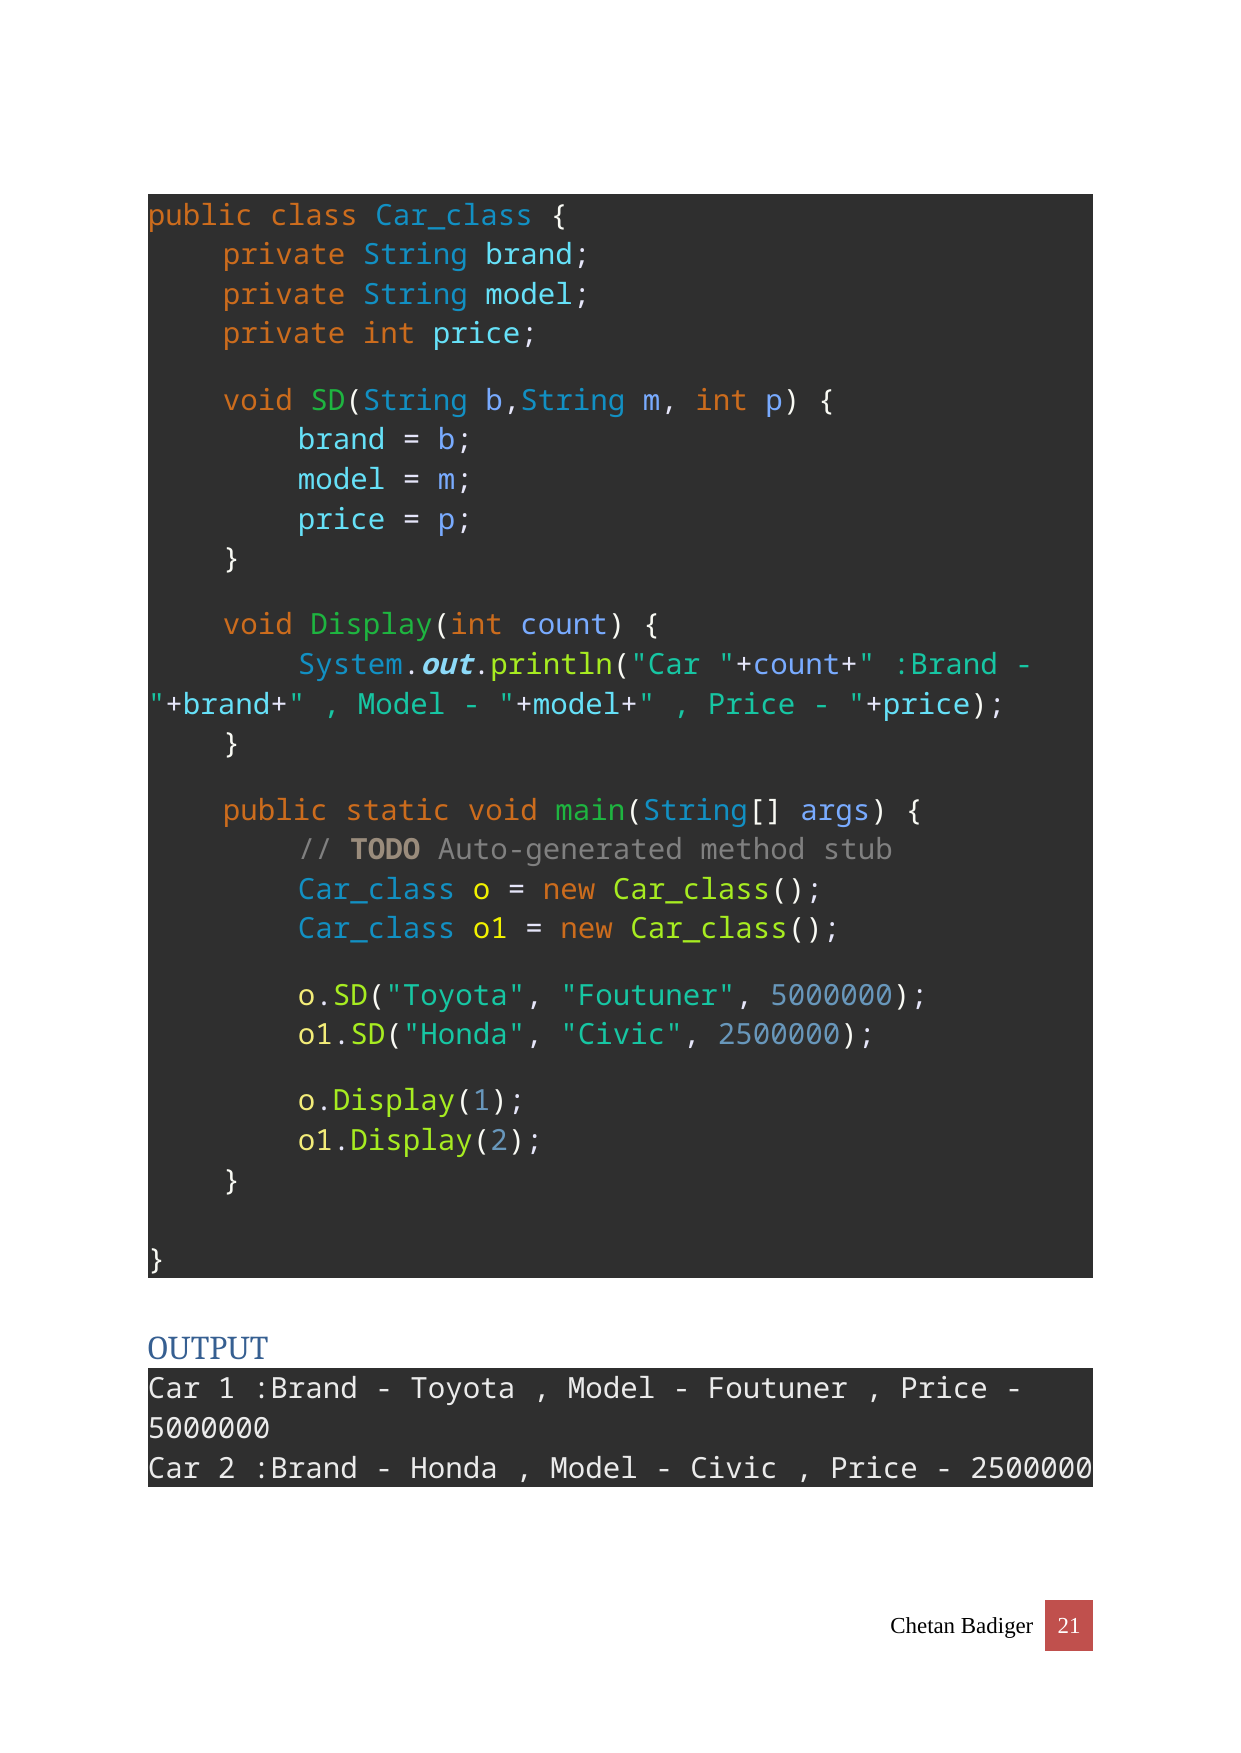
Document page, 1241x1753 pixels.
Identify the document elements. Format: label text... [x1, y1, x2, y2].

text model = m; [148, 458, 1093, 498]
text private int price; [148, 313, 1093, 352]
text o.Display(1); [148, 1079, 1093, 1119]
text Car 1 :Brand - Toyota , Model - Foutuner , Price - 5000000 [148, 1368, 1093, 1447]
text } [148, 538, 1093, 577]
text Car_class o = new Car_class(); [148, 868, 1093, 908]
text Car_class o1 = new Car_class(); [148, 908, 1093, 947]
text void SD(String b,String m, int p) { [148, 379, 1093, 418]
text public static void main(String[] args) { [148, 789, 1093, 828]
text } [148, 1159, 1093, 1199]
text } [148, 723, 1093, 762]
text public class Car_class { [148, 194, 1093, 233]
text private String brand; [148, 233, 1093, 273]
text System.out.println("Car "+count+" :Brand - "+brand+" , Model - "+model+" , Price - "+price); [148, 643, 1093, 723]
text } [148, 1238, 1093, 1278]
text o1.SD("Honda", "Civic", 2500000); [148, 1013, 1093, 1053]
text o1.Display(2); [148, 1119, 1093, 1159]
text price = p; [148, 498, 1093, 538]
subtitle OUTPUT [148, 1329, 1093, 1368]
text private String model; [148, 273, 1093, 313]
text Car 2 :Brand - Honda , Model - Civic , Price - 2500000 [148, 1447, 1093, 1487]
text o.SD("Toyota", "Foutuner", 5000000); [148, 974, 1093, 1013]
text void Display(int count) { [148, 604, 1093, 643]
text brand = b; [148, 418, 1093, 458]
text // TODO Auto-generated method stub [148, 828, 1093, 868]
